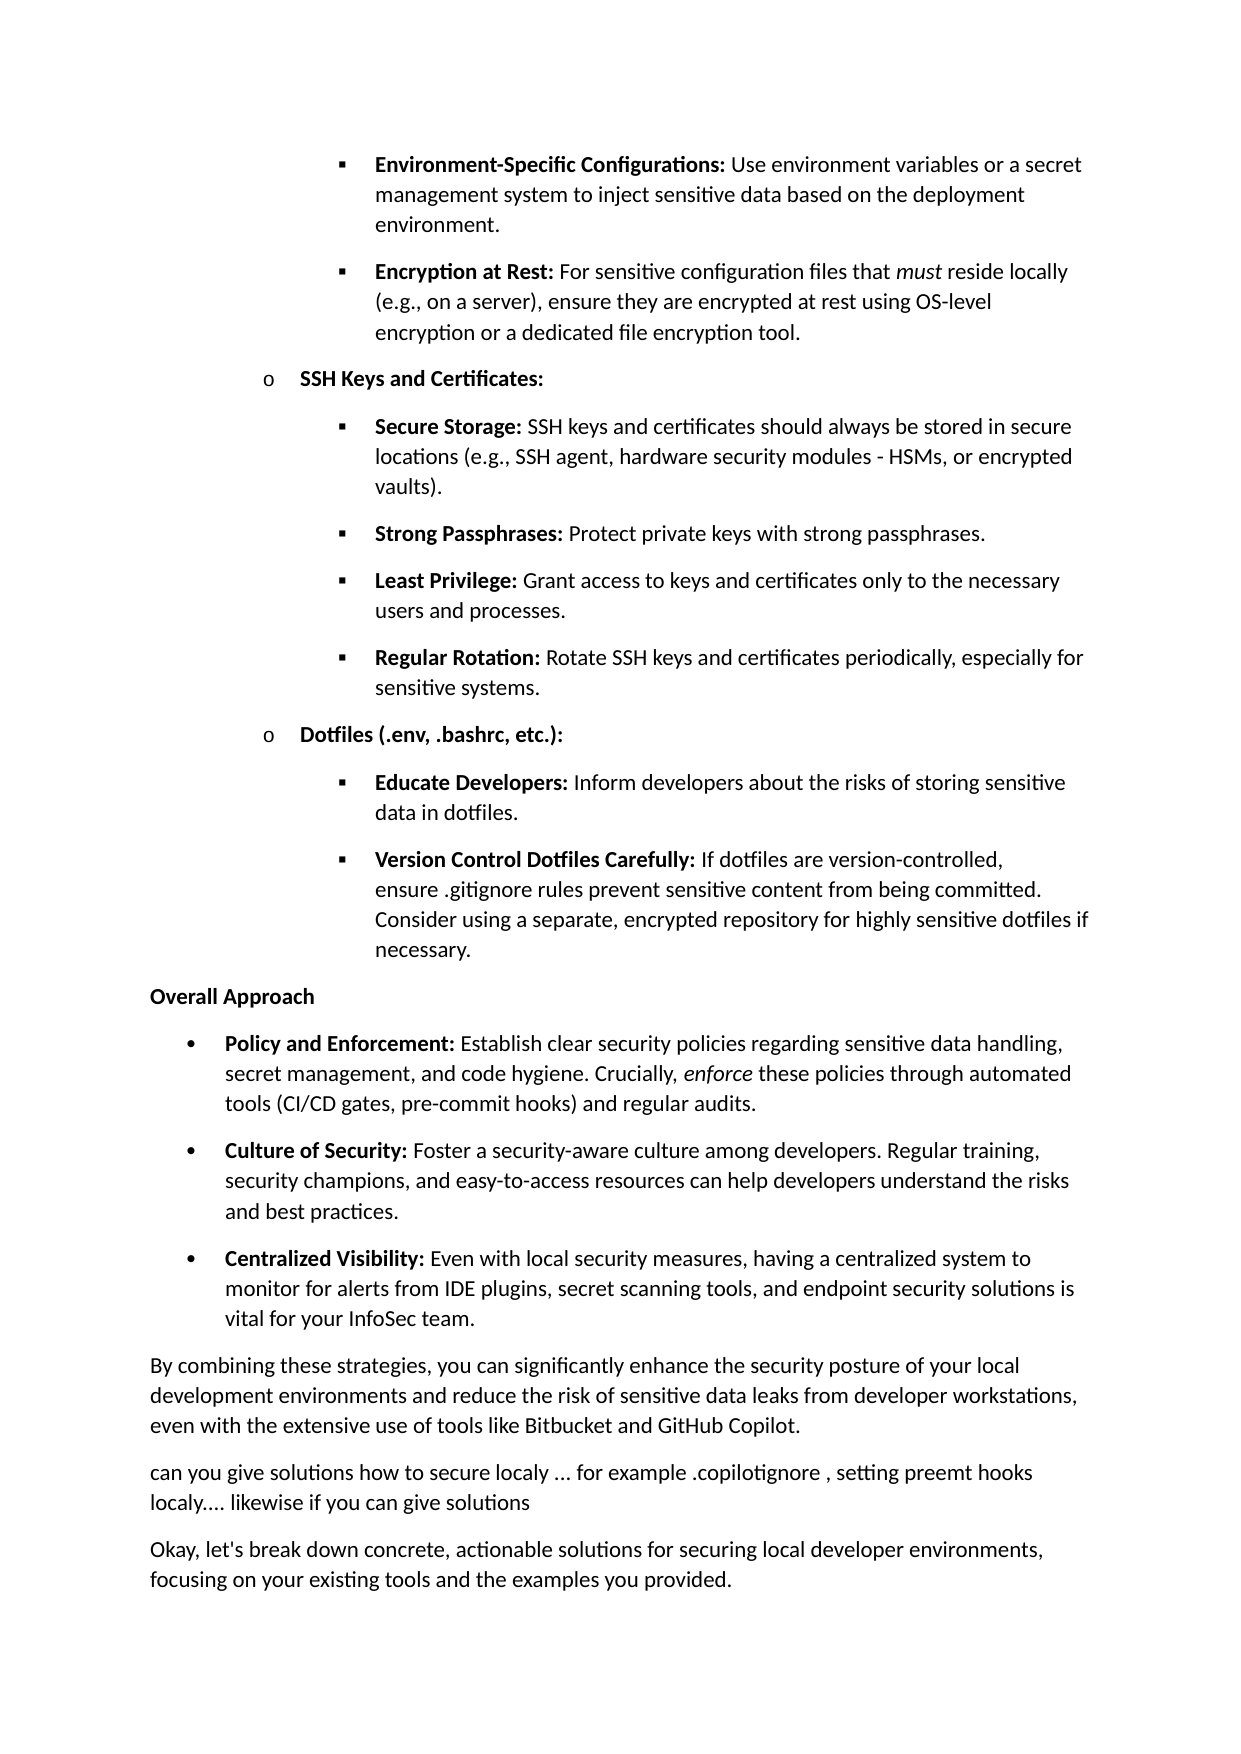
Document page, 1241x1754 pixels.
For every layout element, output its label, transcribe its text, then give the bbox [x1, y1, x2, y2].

text can you give solutions how to secure localy ... for example .copilotignore , setting preemt hooks localy.... likewise if you can give solutions [150, 1458, 1090, 1517]
list Policy and Enforcement: Establish clear security policies regarding sensitive data handling, secret management, and code hygiene. Crucially, enforce these policies through automated tools (CI/CD gates, pre-commit hooks) and regular audits. [187, 1029, 1090, 1118]
text Okay, let's break down concrete, actionable solutions for securing local developer environments, focusing on your existing tools and the examples you provided. [150, 1535, 1090, 1594]
list Regular Rotation: Rotate SSH keys and certificates periodically, especially for sensitive systems. [337, 643, 1090, 701]
list Environment-Specific Configurations: Use environment variables or a secret management system to inject sensitive data based on the deployment environment. [337, 150, 1090, 238]
list Secure Storage: SSH keys and certificates should always be stored in secure locations (e.g., SSH agent, hardware security modules - HSMs, or encrypted vaults). [337, 412, 1090, 500]
list Least Privilege: Grant access to keys and certificates only to the necessary users and processes. [337, 566, 1090, 624]
list Educate Developers: Inform developers about the risks of storing sensitive data in dotfiles. [337, 768, 1090, 826]
list SSH Keys and Certificates: [262, 364, 1090, 393]
list Culture of Security: Foster a security-aware culture among developers. Regular training, security champions, and easy-to-access resources can help developers understand the risks and best practices. [187, 1136, 1090, 1225]
list Strong Passphrases: Protect private keys with strong passphrases. [337, 519, 1090, 547]
text Overall Approach [150, 982, 1090, 1010]
list Encryption at Rest: For sensitive configuration files that must reside locally (e.g., on a server), ensure they are encrypted at rest using OS-level encryption or a dedicated file encryption tool. [337, 257, 1090, 346]
text By combining these strategies, you can significantly enhance the security posture of your local development environments and reduce the risk of sensitive data leaks from developer workstations, even with the extensive use of tools like Bitbucket and GitHub Copilot. [150, 1351, 1090, 1439]
list Dotfiles (.env, .bashrc, etc.): [262, 720, 1090, 749]
list Centralized Visibility: Even with local security measures, having a centralized system to monitor for alerts from IDE plugins, secret scanning tools, and endpoint security solutions is vital for your InfoSec team. [187, 1244, 1090, 1332]
list Version Control Dotfiles Carefully: If dotfiles are version-controlled, ensure .gitignore rules prevent sensitive content from being committed. Consider using a separate, encrypted repository for highly sensitive dotfiles if necessary. [337, 845, 1090, 963]
